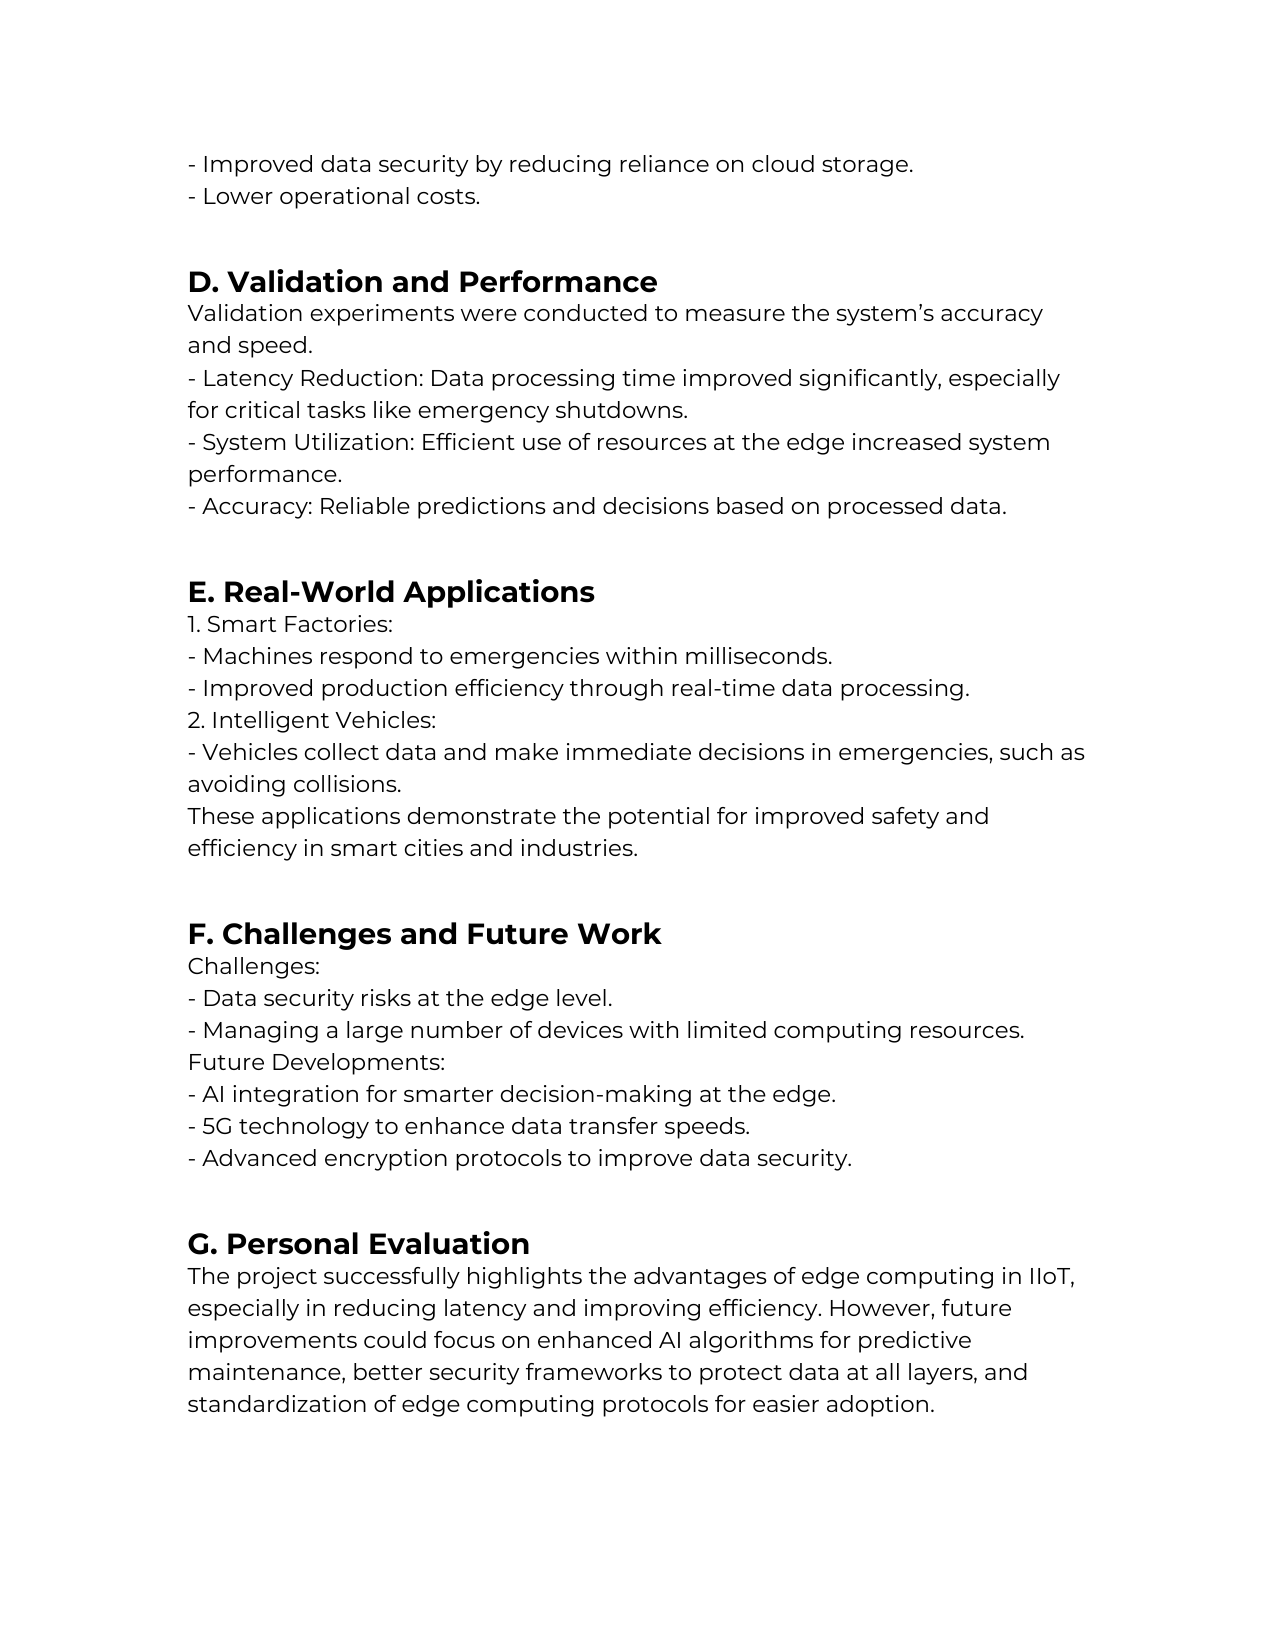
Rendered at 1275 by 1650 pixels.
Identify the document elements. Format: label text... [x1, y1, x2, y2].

text Validation experiments were conducted to measure the system’s accuracy and speed. - Latency Reduction: Data processing time improved significantly, especially for critical tasks like emergency shutdowns. - System Utilization: Efficient use of resources at the edge increased system performance. - Accuracy: Reliable predictions and decisions based on processed data. [187, 300, 1087, 520]
text The project successfully highlights the advantages of edge computing in IIoT, especially in reducing latency and improving efficiency. However, future improvements could focus on enhanced AI algorithms for predictive maintenance, better security frameworks to protect data at all layers, and standardization of edge computing protocols for easier adoption. [187, 1262, 1087, 1418]
text Challenges: - Data security risks at the edge level. - Managing a large number of devices with limited computing resources. Future Developments: - AI integration for smarter decision-making at the edge. - 5G technology to enhance data transfer speeds. - Advanced encryption protocols to improve data security. [187, 952, 1087, 1172]
subtitle G. Personal Evaluation [187, 1227, 1087, 1262]
subtitle D. Validation and Performance [187, 264, 1087, 300]
subtitle F. Challenges and Future Work [187, 916, 1087, 952]
subtitle E. Real-World Applications [187, 574, 1087, 610]
text 1. Smart Factories: - Machines respond to emergencies within milliseconds. - Improved production efficiency through real-time data processing. 2. Intelligent Vehicles: - Vehicles collect data and make immediate decisions in emergencies, such as avoiding collisions. These applications demonstrate the potential for improved safety and efficiency in smart cities and industries. [187, 610, 1087, 862]
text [187, 150, 1087, 210]
